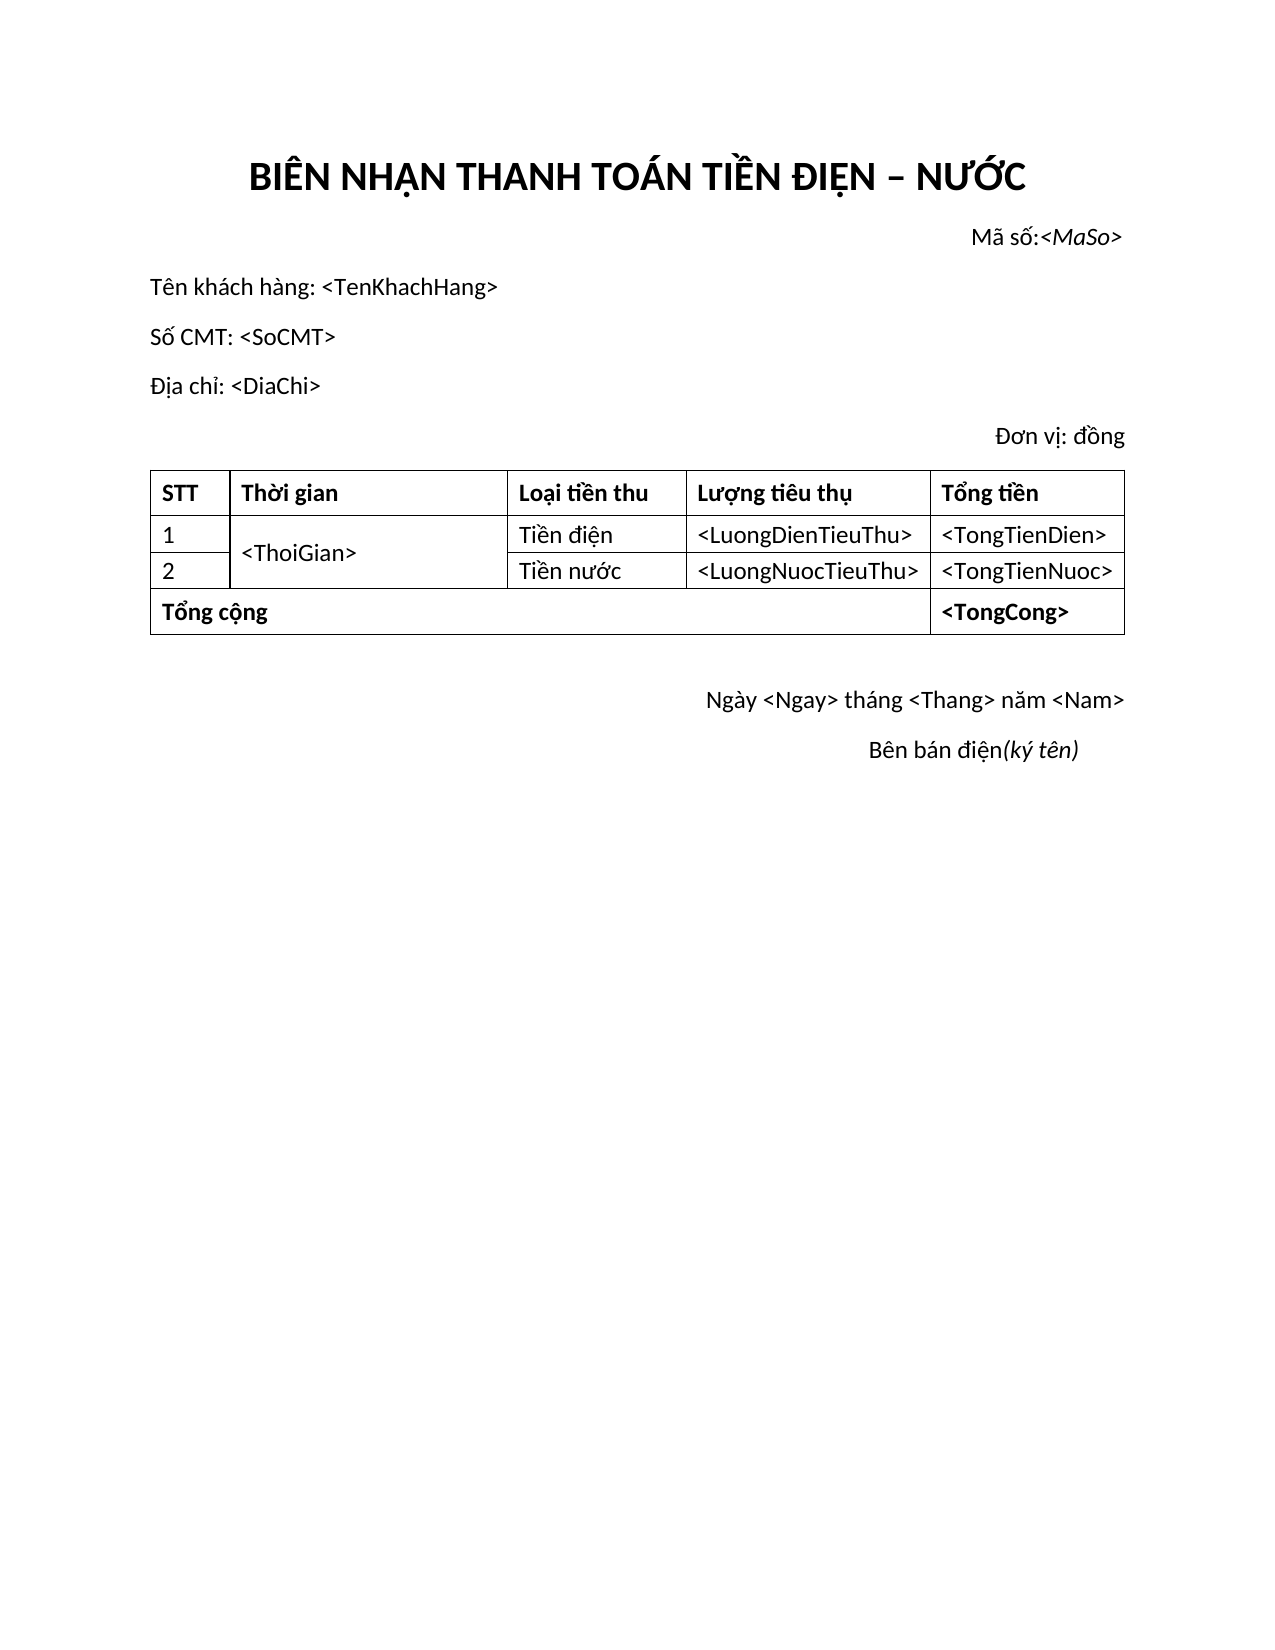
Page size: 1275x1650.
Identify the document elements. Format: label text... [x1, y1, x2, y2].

table_cell <LuongDienTieuThu> [687, 516, 930, 552]
text BIÊN NHẬN THANH TOÁN TIỀN ĐIỆN – NƯỚC [150, 150, 1125, 201]
table_cell Tiền điện [508, 516, 686, 552]
table_cell Tiền nước [508, 553, 686, 588]
table_header STT [151, 471, 229, 515]
table_header Lượng tiêu thụ [687, 471, 930, 515]
text Địa chỉ: <DiaChi> [150, 370, 1125, 401]
table_cell 1 [151, 516, 229, 552]
table_header Thời gian [231, 471, 507, 515]
text Ngày <Ngay> tháng <Thang> năm <Nam> [150, 685, 1125, 715]
table_cell <TongTienDien> [931, 516, 1124, 552]
text Tên khách hàng: <TenKhachHang> [150, 271, 1125, 302]
table_cell <ThoiGian> [231, 516, 507, 588]
text Số CMT: <SoCMT> [150, 321, 1125, 351]
table_cell <TongTienNuoc> [931, 553, 1124, 588]
table_cell 2 [151, 553, 229, 588]
text Đơn vị: đồng [150, 420, 1125, 450]
table_cell Tổng cộng [151, 589, 930, 634]
text Mã số:<MaSo> [150, 222, 1125, 252]
text Bên bán điện(ký tên) [750, 734, 1125, 765]
table_header Tổng tiền [931, 471, 1124, 515]
table_cell <LuongNuocTieuThu> [687, 553, 930, 588]
table_cell <TongCong> [931, 589, 1124, 634]
table_header Loại tiền thu [508, 471, 686, 515]
